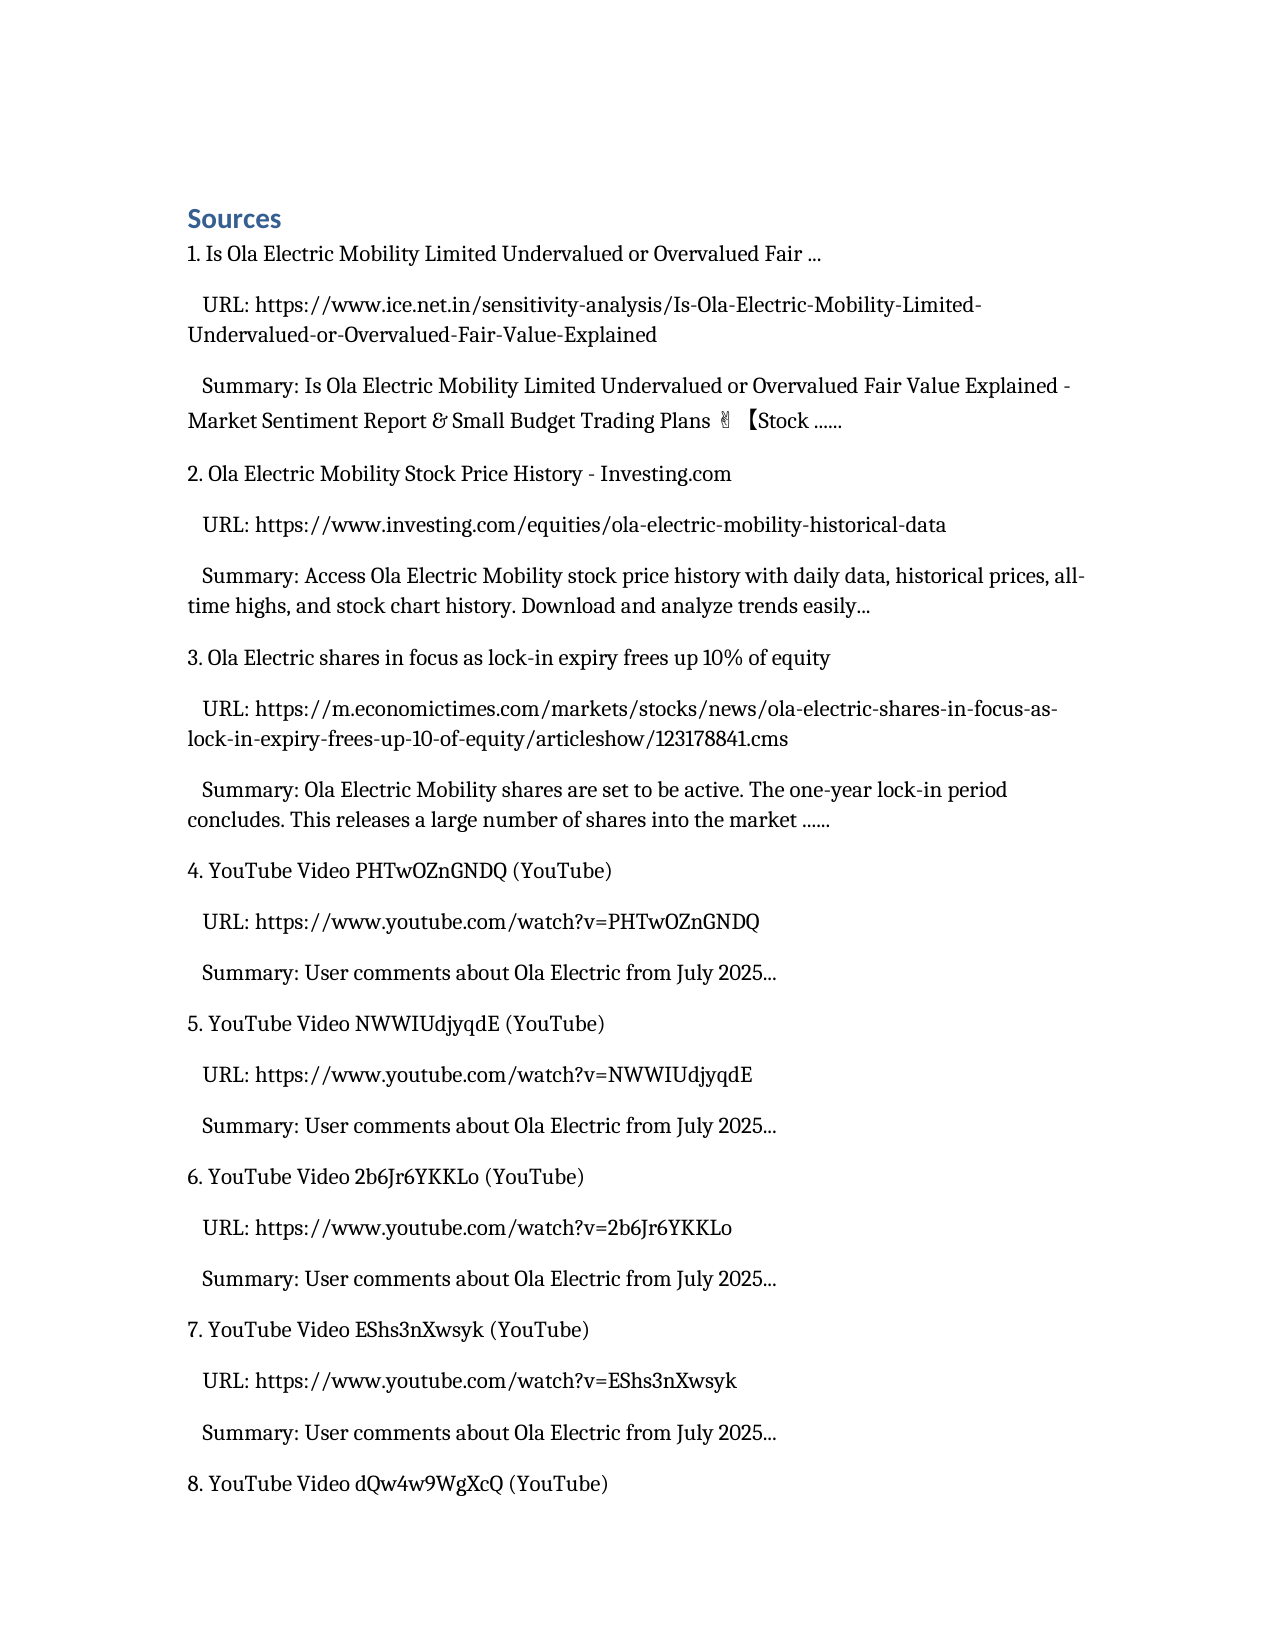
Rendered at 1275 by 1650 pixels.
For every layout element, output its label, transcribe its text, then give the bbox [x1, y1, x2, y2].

text Summary: Access Ola Electric Mobility stock price history with daily data, historical prices, all-time highs, and stock chart history. Download and analyze trends easily... [187, 563, 1087, 620]
text URL: https://www.ice.net.in/sensitivity-analysis/Is-Ola-Electric-Mobility-Limited-Undervalued-or-Overvalued-Fair-Value-Explained [187, 292, 1087, 348]
subtitle Sources [187, 200, 1087, 236]
text URL: https://www.youtube.com/watch?v=2b6Jr6YKKLo [187, 1215, 1087, 1242]
text 7. YouTube Video EShs3nXwsyk (YouTube) [187, 1317, 1087, 1344]
text 1. Is Ola Electric Mobility Limited Undervalued or Overvalued Fair ... [187, 241, 1087, 267]
text Summary: User comments about Ola Electric from July 2025... [187, 1266, 1087, 1293]
text URL: https://m.economictimes.com/markets/stocks/news/ola-electric-shares-in-focus-as-lock-in-expiry-frees-up-10-of-equity/articleshow/123178841.cms [187, 695, 1087, 752]
text 4. YouTube Video PHTwOZnGNDQ (YouTube) [187, 858, 1087, 884]
text URL: https://www.youtube.com/watch?v=NWWIUdjyqdE [187, 1062, 1087, 1088]
text URL: https://www.investing.com/equities/ola-electric-mobility-historical-data [187, 512, 1087, 538]
text URL: https://www.youtube.com/watch?v=PHTwOZnGNDQ [187, 909, 1087, 935]
text URL: https://www.youtube.com/watch?v=EShs3nXwsyk [187, 1368, 1087, 1395]
text 2. Ola Electric Mobility Stock Price History - Investing.com [187, 461, 1087, 487]
text 5. YouTube Video NWWIUdjyqdE (YouTube) [187, 1011, 1087, 1037]
text 8. YouTube Video dQw4w9WgXcQ (YouTube) [187, 1470, 1087, 1497]
text Summary: Is Ola Electric Mobility Limited Undervalued or Overvalued Fair Value Explained - Market Sentiment Report & Small Budget Trading Plans ✌【Stock ...... [187, 373, 1087, 436]
text 3. Ola Electric shares in focus as lock-in expiry frees up 10% of equity [187, 644, 1087, 671]
text 6. YouTube Video 2b6Jr6YKKLo (YouTube) [187, 1164, 1087, 1191]
text Summary: User comments about Ola Electric from July 2025... [187, 960, 1087, 986]
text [187, 1419, 1087, 1446]
text Summary: Ola Electric Mobility shares are set to be active. The one-year lock-in period concludes. This releases a large number of shares into the market ...... [187, 777, 1087, 833]
text Summary: User comments about Ola Electric from July 2025... [187, 1113, 1087, 1139]
